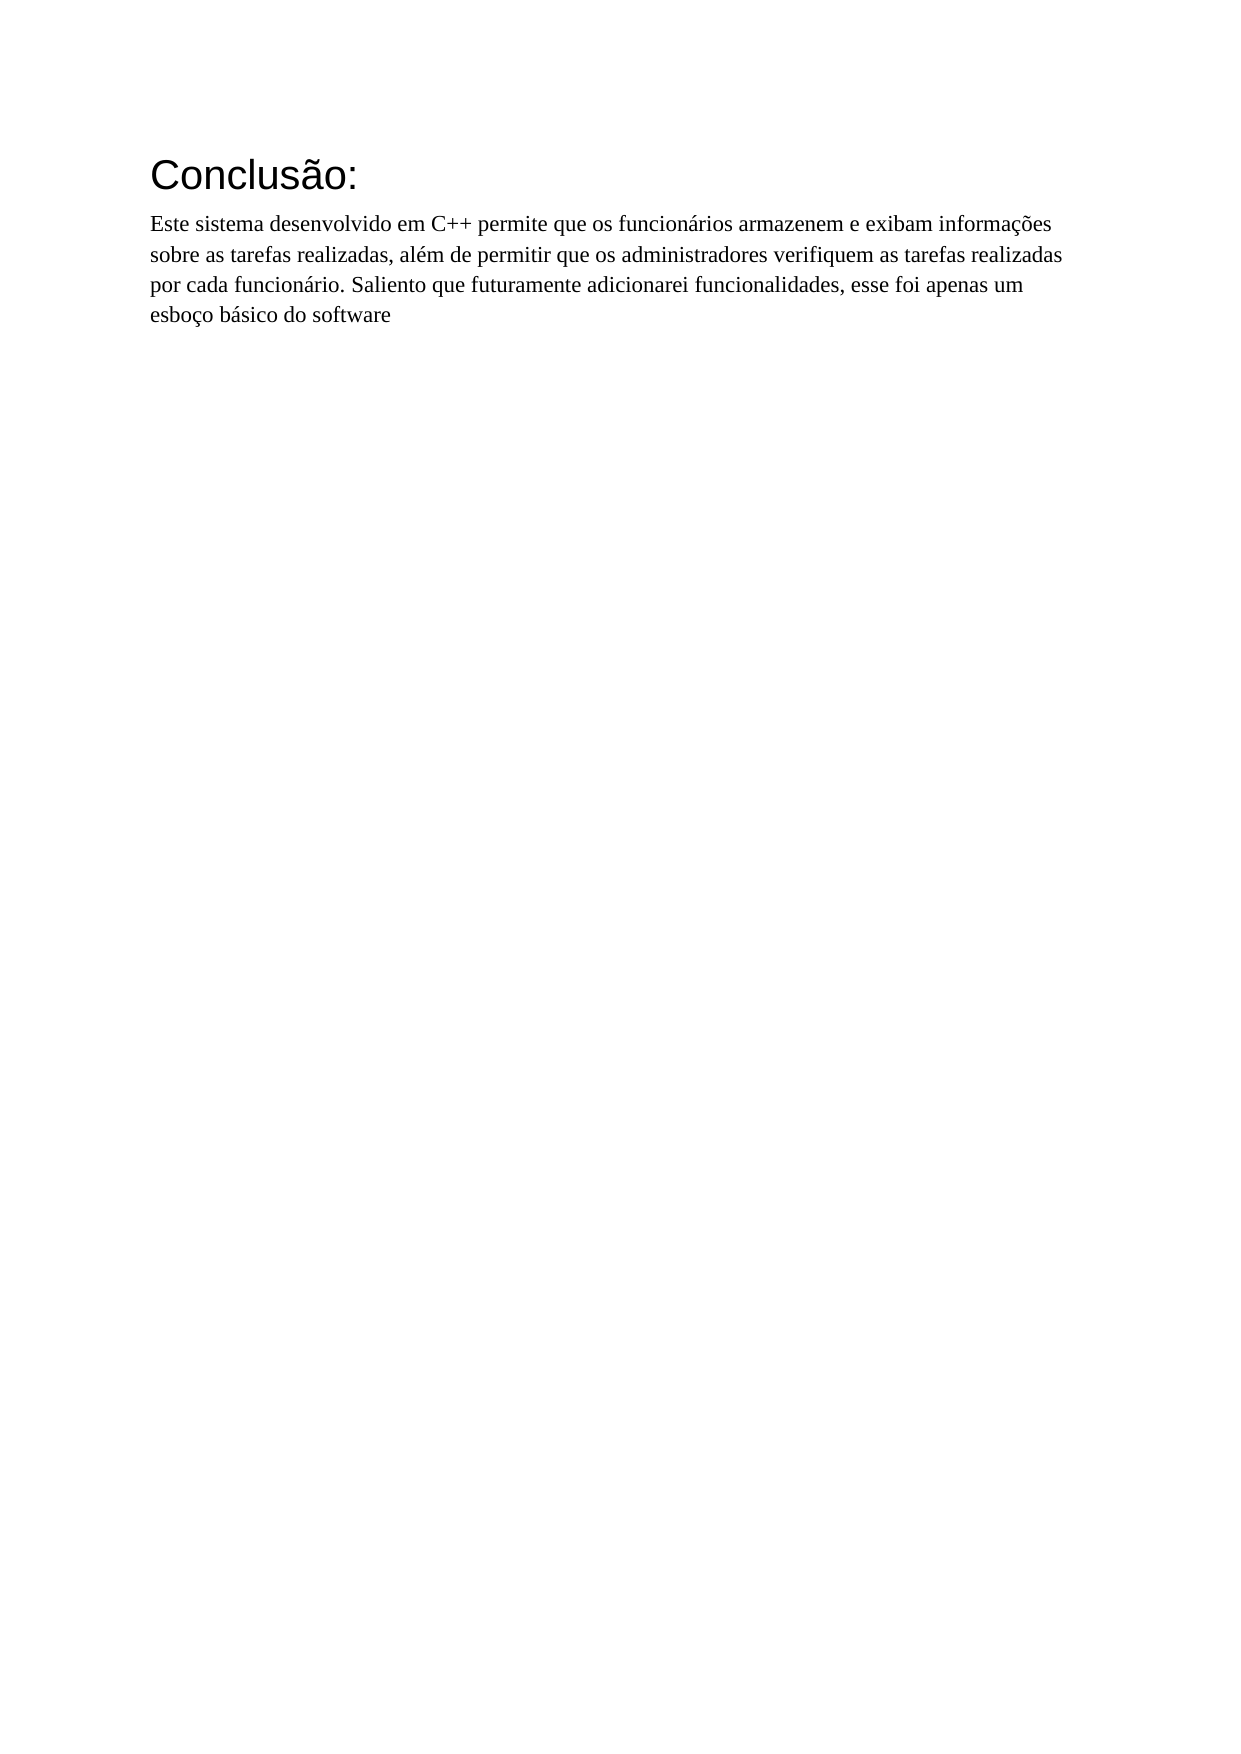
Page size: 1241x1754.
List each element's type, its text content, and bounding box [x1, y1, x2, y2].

subtitle Conclusão: [150, 150, 1090, 198]
text Este sistema desenvolvido em C++ permite que os funcionários armazenem e exibam informações sobre as tarefas realizadas, além de permitir que os administradores verifiquem as tarefas realizadas por cada funcionário. Saliento que futuramente adicionarei funcionalidades, esse foi apenas um esboço básico do software [150, 210, 1090, 327]
